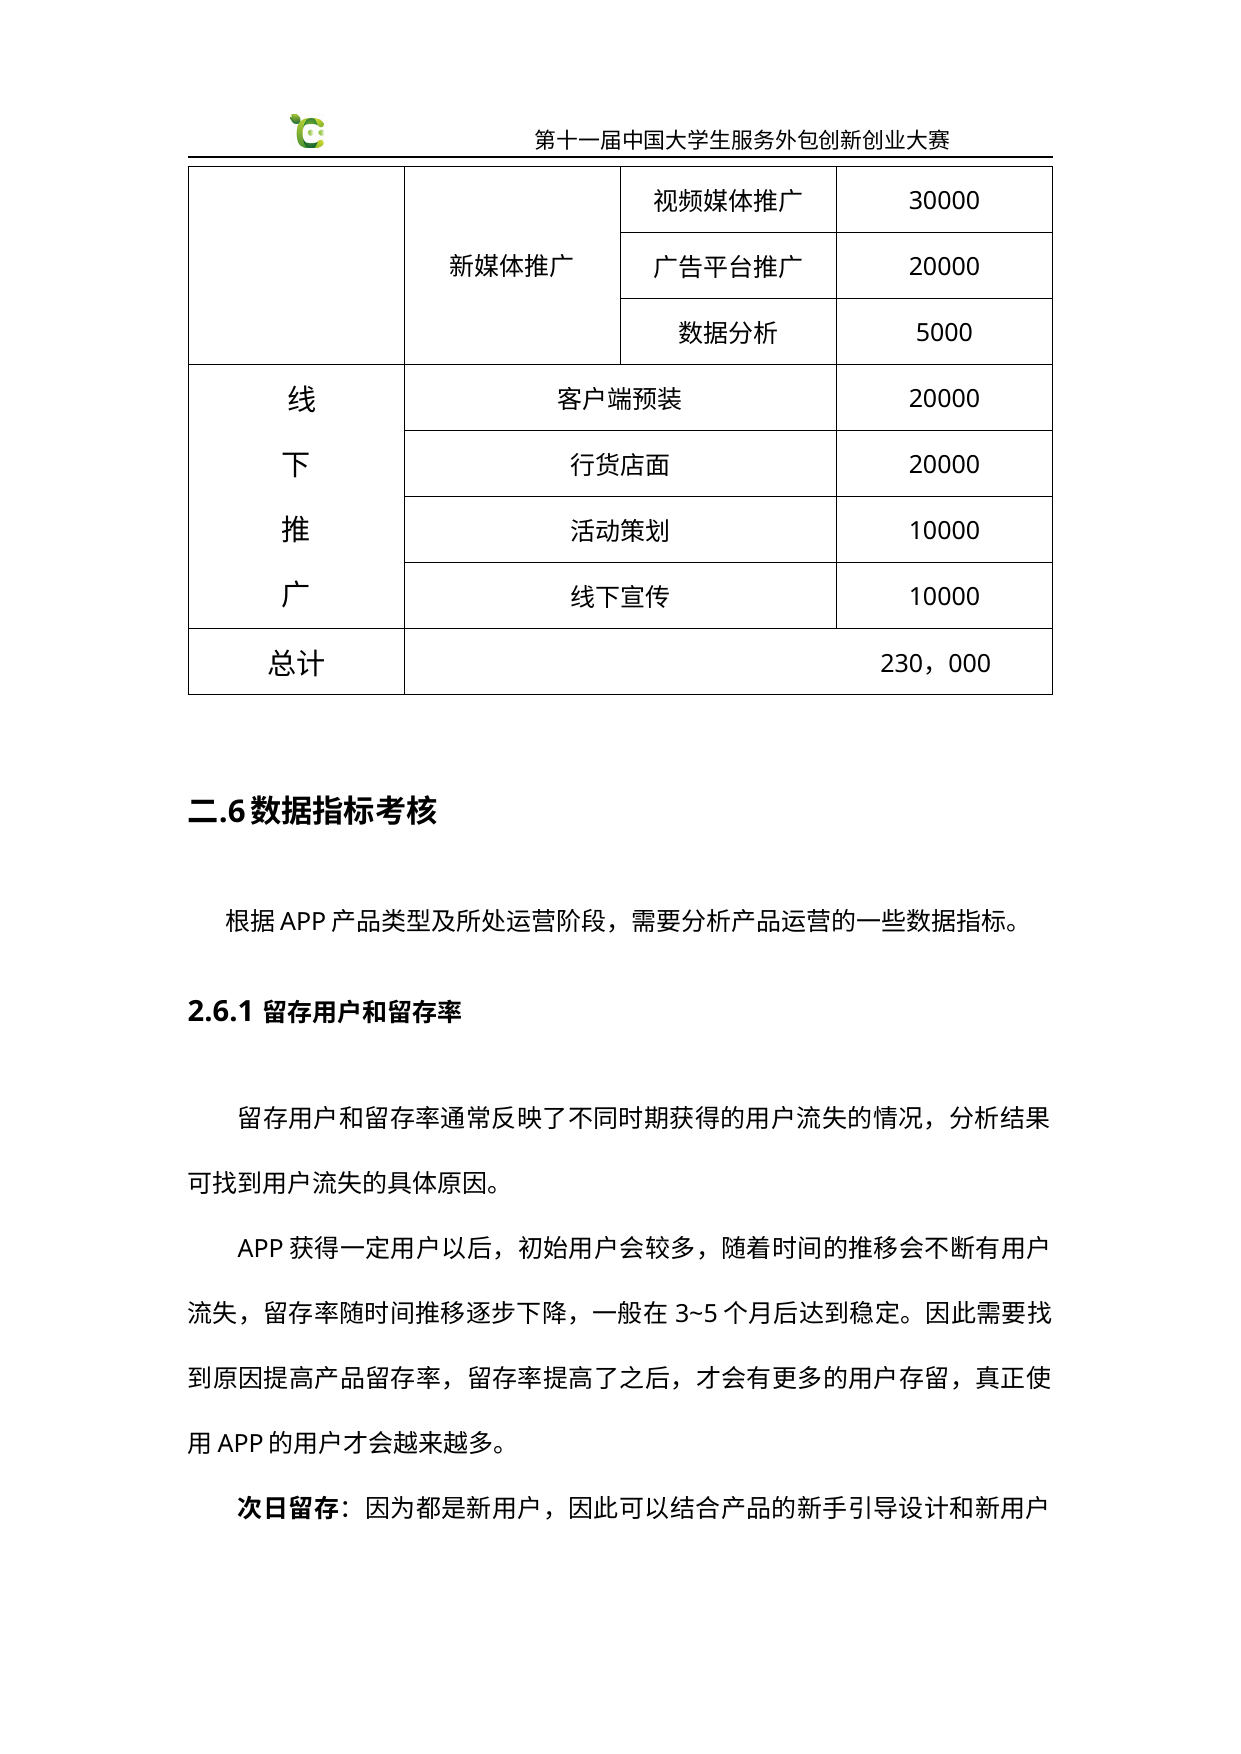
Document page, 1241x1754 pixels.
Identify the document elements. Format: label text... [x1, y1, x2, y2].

subtitle 2.6.1 留存用户和留存率 [187, 977, 1031, 1042]
table_cell 10000 [837, 563, 1052, 628]
subtitle 数据指标考核 [187, 777, 1053, 842]
text APP获得一定用户以后，初始用户会较多，随着时间的推移会不断有用户流失，留存率随时间推移逐步下降，一般在3~5个月后达到稳定。因此需要找到原因提高产品留存率，留存率提高了之后，才会有更多的用户存留，真正使用APP的用户才会越来越多。 [187, 1214, 1053, 1474]
table_cell 线下宣传 [405, 563, 836, 628]
text 次日留存：因为都是新用户，因此可以结合产品的新手引导设计和新用户转化路径来分析用户的流失原因，通过不断的修改和调整来减少用户流失，提升次日留存率。 [187, 1474, 1053, 1539]
table_cell 5000 [837, 299, 1052, 364]
table_cell 行货店面 [405, 431, 836, 496]
table_cell 10000 [837, 497, 1052, 562]
table_cell 活动策划 [405, 497, 836, 562]
table_cell 20000 [837, 431, 1052, 496]
table_cell 数据分析 [621, 299, 836, 364]
list 根据APP产品类型及所处运营阶段，需要分析产品运营的一些数据指标。 [225, 887, 1053, 952]
text 留存用户和留存率通常反映了不同时期获得的用户流失的情况，分析结果可找到用户流失的具体原因。 [187, 1084, 1053, 1214]
table_cell 230，000 [405, 629, 1052, 694]
table_cell 广告平台推广 [621, 233, 836, 298]
table_cell 20000 [837, 233, 1052, 298]
table_cell 20000 [837, 365, 1052, 430]
picture [290, 114, 325, 148]
table_cell 线 下 推 广 [189, 365, 404, 628]
table_cell 30000 [837, 167, 1052, 232]
table_cell 视频媒体推广 [621, 167, 836, 232]
table_cell 总计 [189, 629, 404, 694]
table_cell 客户端预装 [405, 365, 836, 430]
